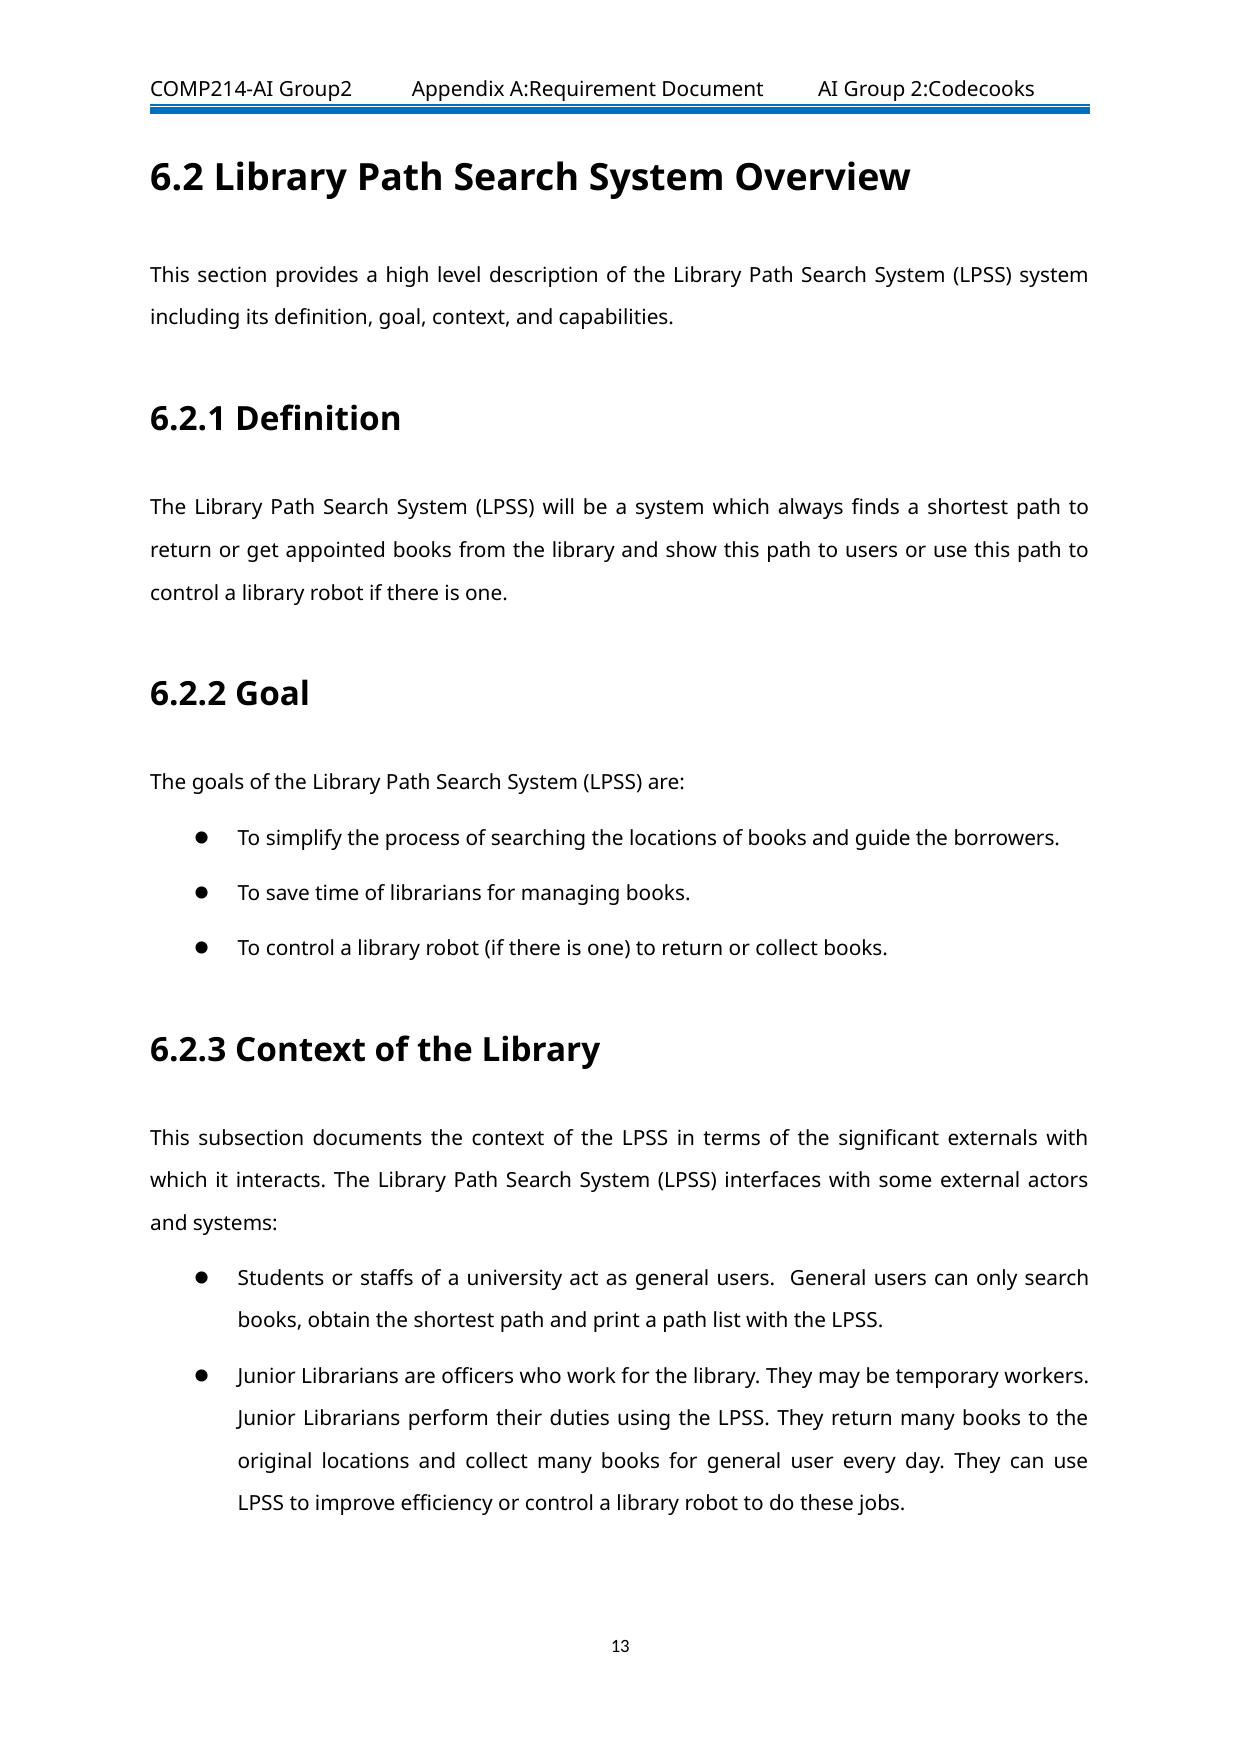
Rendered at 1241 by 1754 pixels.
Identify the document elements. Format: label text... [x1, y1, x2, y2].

subtitle Library Path Search System Overview [150, 150, 1090, 201]
list To simplify the process of searching the locations of books and guide the borrowers. [194, 823, 1090, 851]
text The Library Path Search System (LPSS) will be a system which always finds a shortest path to return or get appointed books from the library and show this path to users or use this path to control a library robot if there is one. [150, 492, 1090, 606]
subtitle Context of the Library [150, 1025, 1090, 1071]
list To control a library robot (if there is one) to return or collect books. [194, 933, 1090, 961]
list Students or staffs of a university act as general users. General users can only search books, obtain the shortest path and print a path list with the LPSS. [194, 1263, 1090, 1334]
text This subsection documents the context of the LPSS in terms of the significant externals with which it interacts. The Library Path Search System (LPSS) interfaces with some external actors and systems: [150, 1123, 1090, 1236]
text The goals of the Library Path Search System (LPSS) are: [150, 767, 1090, 796]
text This section provides a high level description of the Library Path Search System (LPSS) system including its definition, goal, context, and capabilities. [150, 260, 1090, 331]
subtitle Definition [150, 395, 1090, 441]
list To save time of librarians for managing books. [194, 878, 1090, 906]
subtitle Goal [150, 670, 1090, 716]
list Junior Librarians are officers who work for the library. They may be temporary workers. Junior Librarians perform their duties using the LPSS. They return many books to the original locations and collect many books for general user every day. They can use LPSS to improve efficiency or control a library robot to do these jobs. [194, 1361, 1090, 1517]
